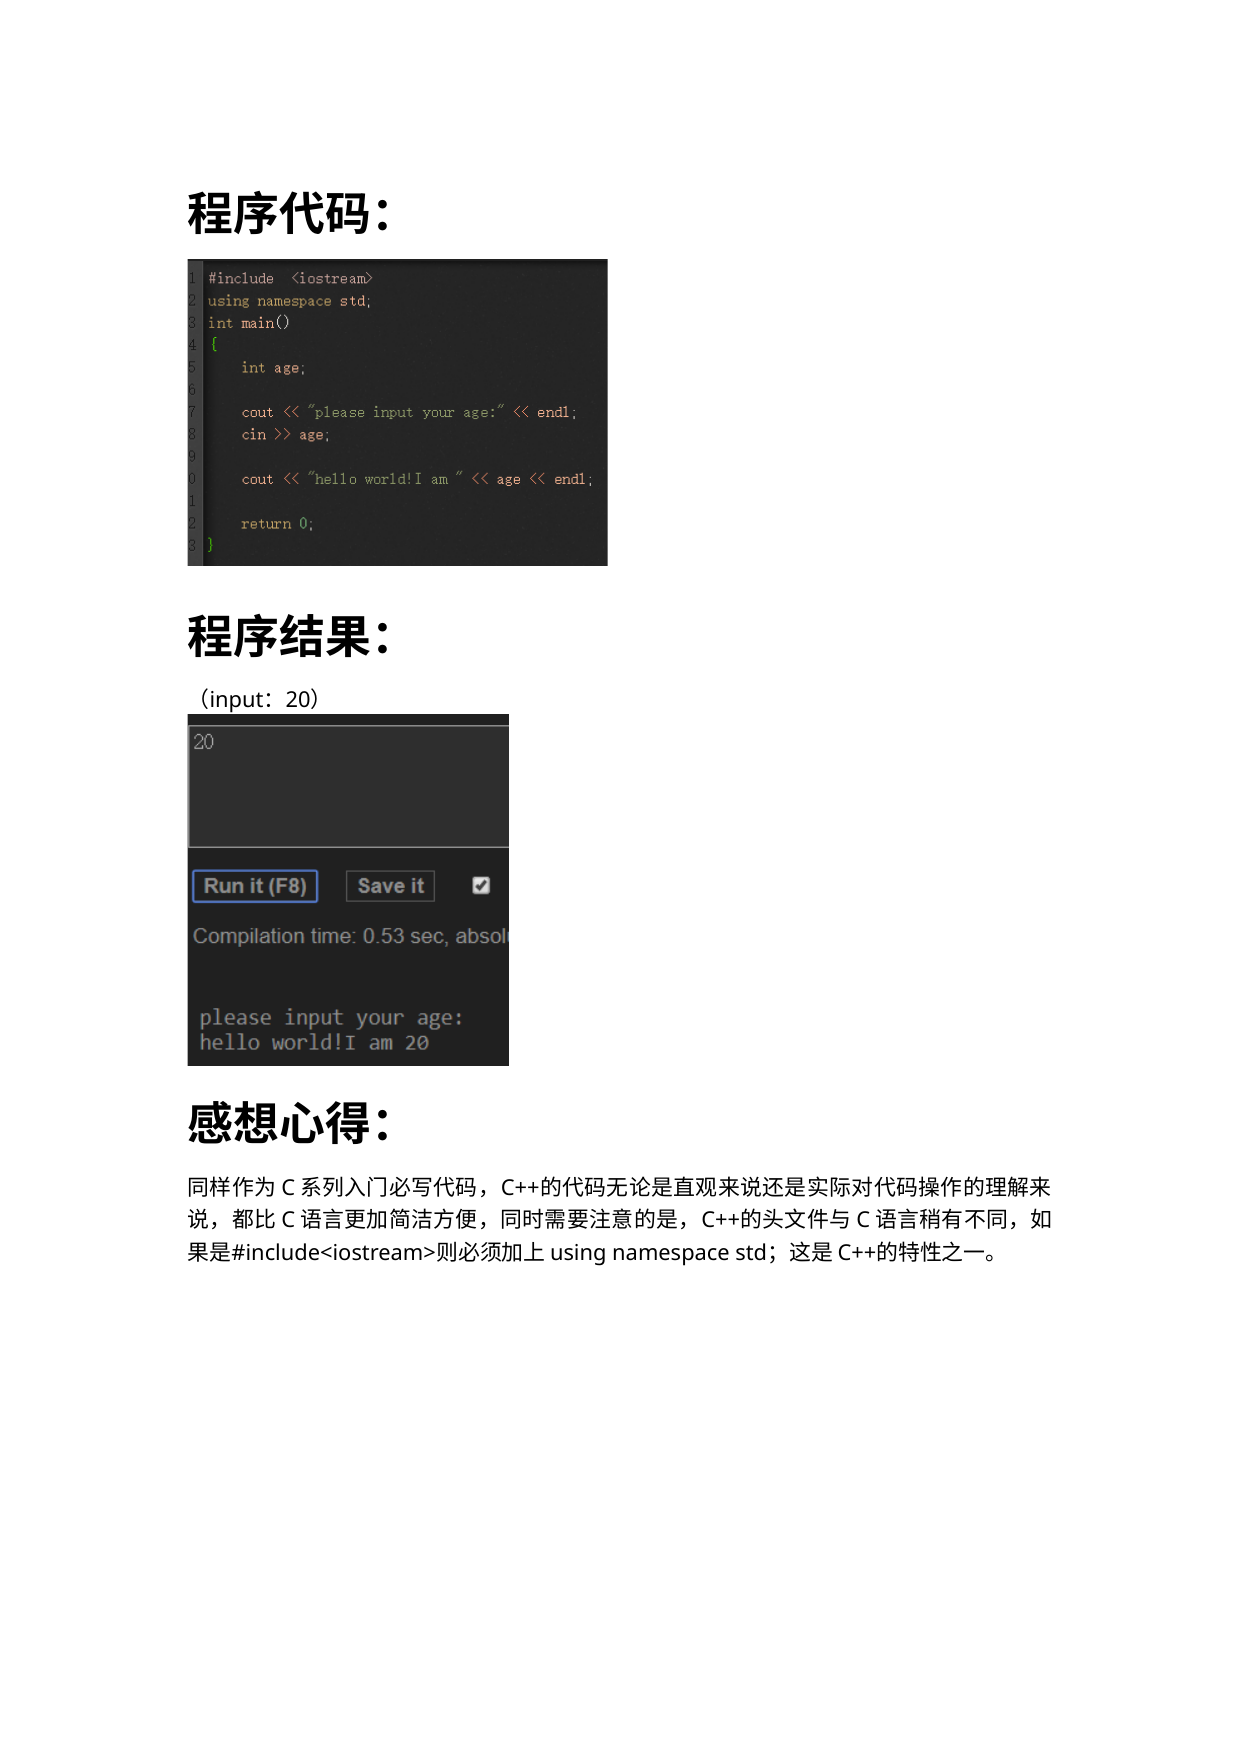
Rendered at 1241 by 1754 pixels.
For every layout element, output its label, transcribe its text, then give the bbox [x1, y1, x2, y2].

picture [187, 259, 608, 566]
text 感想心得： [187, 1072, 1053, 1169]
text 程序代码： [187, 162, 1053, 259]
text 同样作为C系列入门必写代码，C++的代码无论是直观来说还是实际对代码操作的理解来说，都比C语言更加简洁方便，同时需要注意的是，C++的头文件与C语言稍有不同，如果是#include<iostream>则必须加上using namespace std；这是C++的特性之一。 [187, 1169, 1053, 1267]
text 程序结果： [187, 584, 1053, 682]
picture [187, 714, 509, 1066]
text （input：20） [187, 682, 1053, 714]
